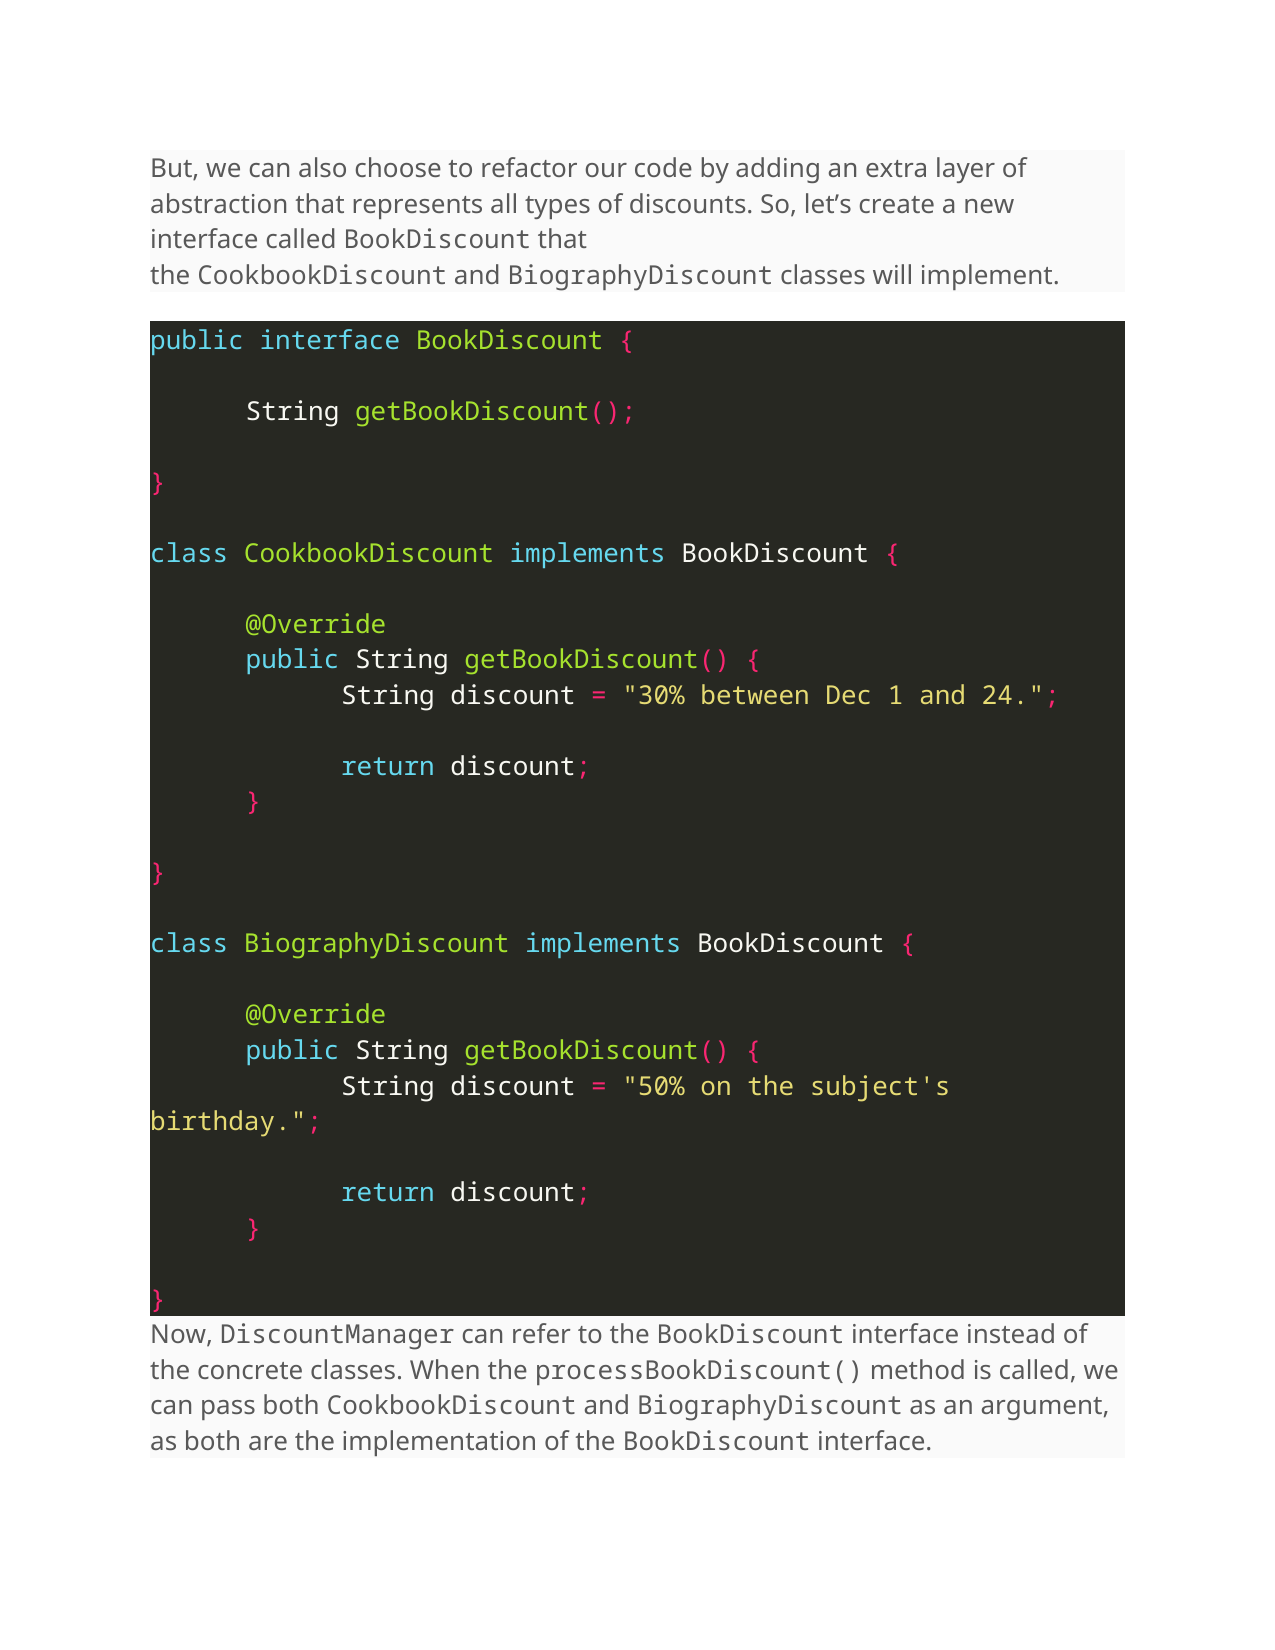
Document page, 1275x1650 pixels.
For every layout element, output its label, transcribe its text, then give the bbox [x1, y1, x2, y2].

text return discount; [150, 1174, 1125, 1209]
text } [150, 463, 1125, 499]
text } [150, 783, 1125, 818]
text public String getBookDiscount() { [150, 641, 1125, 676]
text return discount; [150, 747, 1125, 783]
text public String getBookDiscount() { [150, 1032, 1125, 1067]
text String discount = "30% between Dec 1 and 24."; [150, 676, 1125, 712]
text @Override [150, 996, 1125, 1032]
text } [150, 1209, 1125, 1245]
text Now, DiscountManager can refer to the BookDiscount interface instead of the concrete classes. When the processBookDiscount() method is called, we can pass both CookbookDiscount and BiographyDiscount as an argument, as both are the implementation of the BookDiscount interface. [150, 1316, 1125, 1458]
text class BiographyDiscount implements BookDiscount { [150, 925, 1125, 961]
text @Override [150, 605, 1125, 641]
text class CookbookDiscount implements BookDiscount { [150, 534, 1125, 570]
text public interface BookDiscount { [150, 321, 1125, 357]
text String discount = "50% on the subject's birthday."; [150, 1067, 1125, 1138]
text But, we can also choose to refactor our code by adding an extra layer of abstraction that represents all types of discounts. So, let’s create a new interface called BookDiscount that the CookbookDiscount and BiographyDiscount classes will implement. [150, 150, 1125, 292]
text } [150, 854, 1125, 889]
text String getBookDiscount(); [150, 392, 1125, 428]
text } [150, 1280, 1125, 1316]
